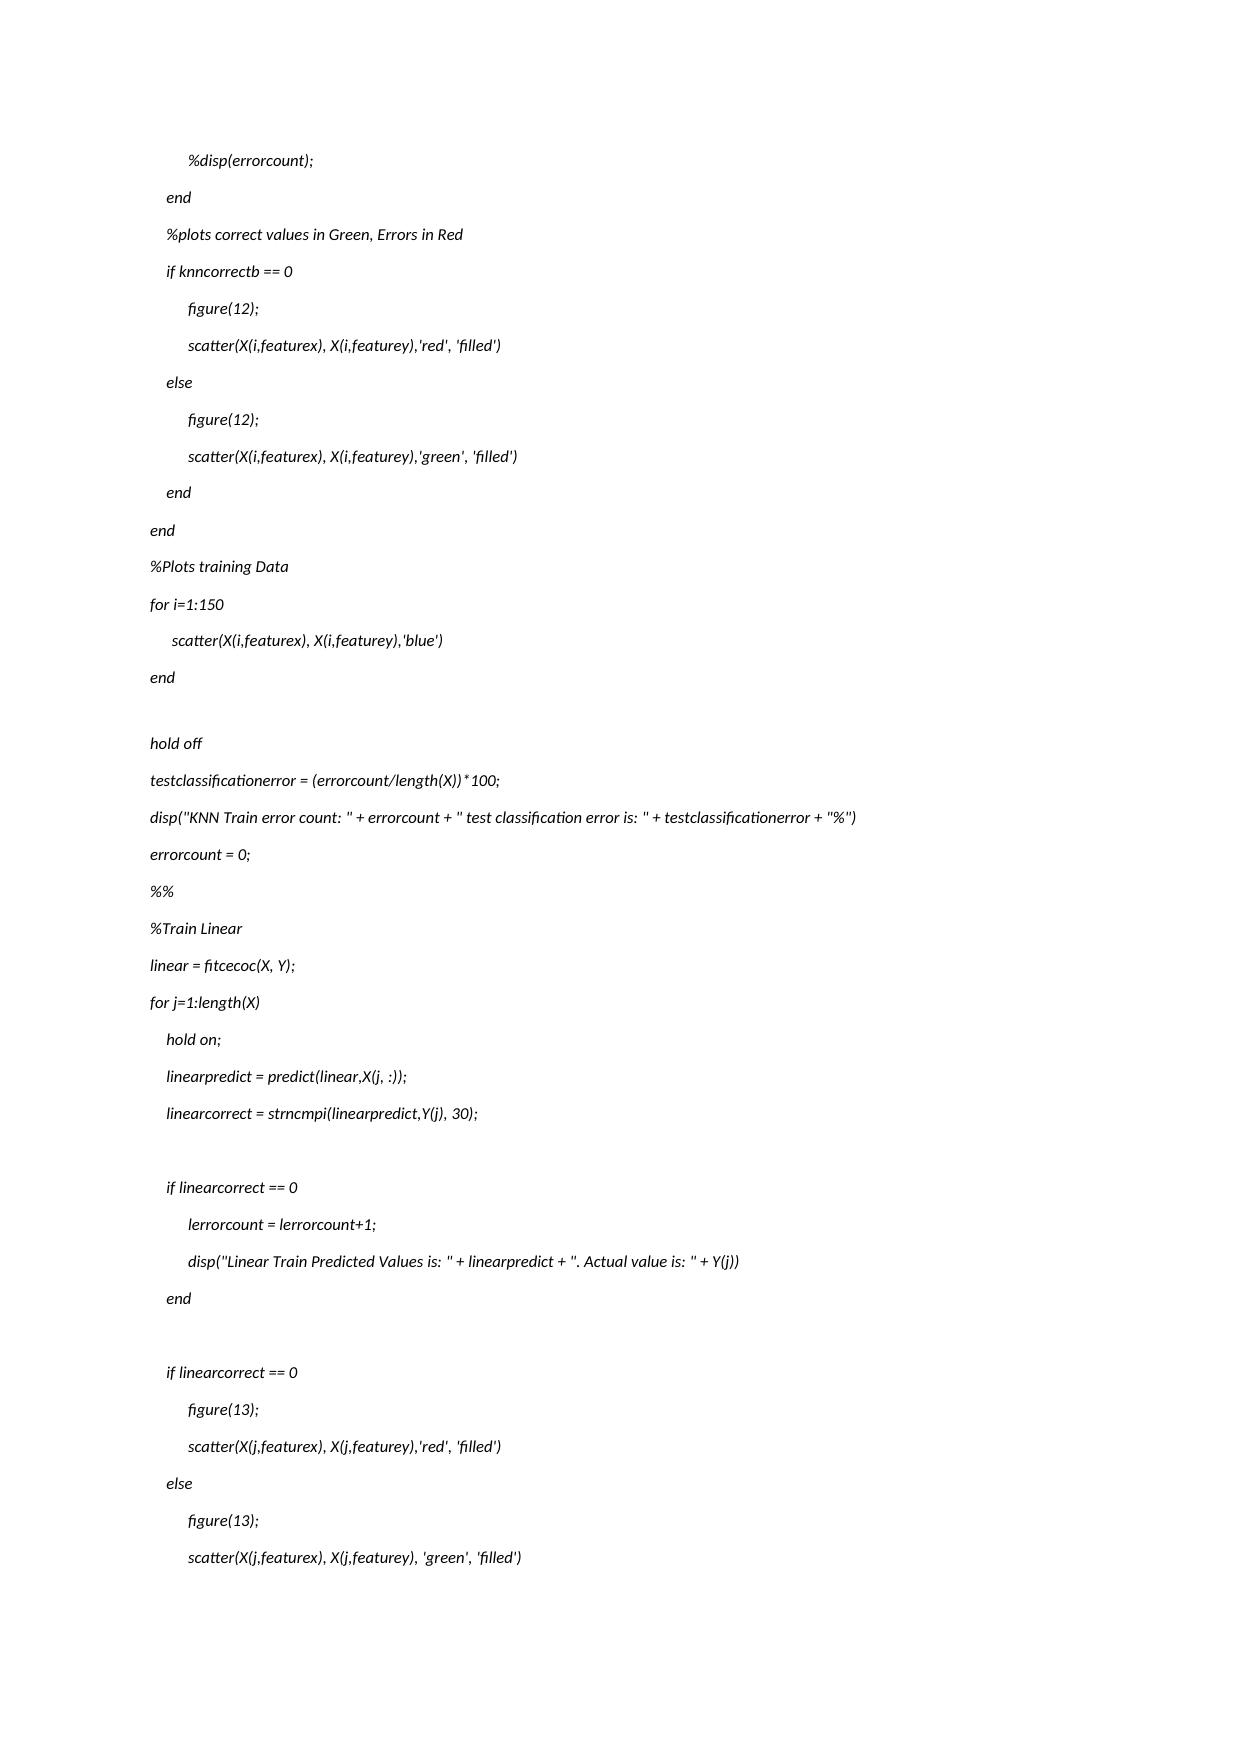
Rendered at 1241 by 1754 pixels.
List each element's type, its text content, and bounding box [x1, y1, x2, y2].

text linearpredict = predict(linear,X(j, :)); [150, 1066, 1090, 1087]
text end [150, 520, 1090, 540]
text hold off [150, 733, 1090, 754]
text disp("Linear Train Predicted Values is: " + linearpredict + ". Actual value is: " + Y(j)) [150, 1251, 1090, 1271]
text else [150, 372, 1090, 392]
text errorcount = 0; [150, 844, 1090, 865]
text %Plots training Data [150, 557, 1090, 577]
text end [150, 187, 1090, 207]
text figure(12); [150, 409, 1090, 429]
text for i=1:150 [150, 594, 1090, 614]
text end [150, 1288, 1090, 1308]
text linear = fitcecoc(X, Y); [150, 955, 1090, 976]
text else [150, 1473, 1090, 1493]
text scatter(X(i,featurex), X(i,featurey),'red', 'filled') [150, 335, 1090, 355]
text linearcorrect = strncmpi(linearpredict,Y(j), 30); [150, 1103, 1090, 1123]
text disp("KNN Train error count: " + errorcount + " test classification error is: " + testclassificationerror + "%") [150, 807, 1090, 828]
text hold on; [150, 1029, 1090, 1049]
text %plots correct values in Green, Errors in Red [150, 224, 1090, 244]
text %Train Linear [150, 918, 1090, 939]
text scatter(X(j,featurex), X(j,featurey),'red', 'filled') [150, 1436, 1090, 1456]
text figure(12); [150, 298, 1090, 318]
text %disp(errorcount); [150, 150, 1090, 170]
text figure(13); [150, 1399, 1090, 1419]
text figure(13); [150, 1510, 1090, 1530]
text scatter(X(i,featurex), X(i,featurey),'blue') [150, 631, 1090, 651]
text for j=1:length(X) [150, 992, 1090, 1013]
text lerrorcount = lerrorcount+1; [150, 1214, 1090, 1234]
text testclassificationerror = (errorcount/length(X))*100; [150, 770, 1090, 791]
text %% [150, 881, 1090, 902]
text end [150, 483, 1090, 503]
text end [150, 668, 1090, 688]
text scatter(X(j,featurex), X(j,featurey), 'green', 'filled') [150, 1547, 1090, 1567]
text if linearcorrect == 0 [150, 1177, 1090, 1197]
text scatter(X(i,featurex), X(i,featurey),'green', 'filled') [150, 446, 1090, 466]
text if knncorrectb == 0 [150, 261, 1090, 281]
text if linearcorrect == 0 [150, 1362, 1090, 1382]
